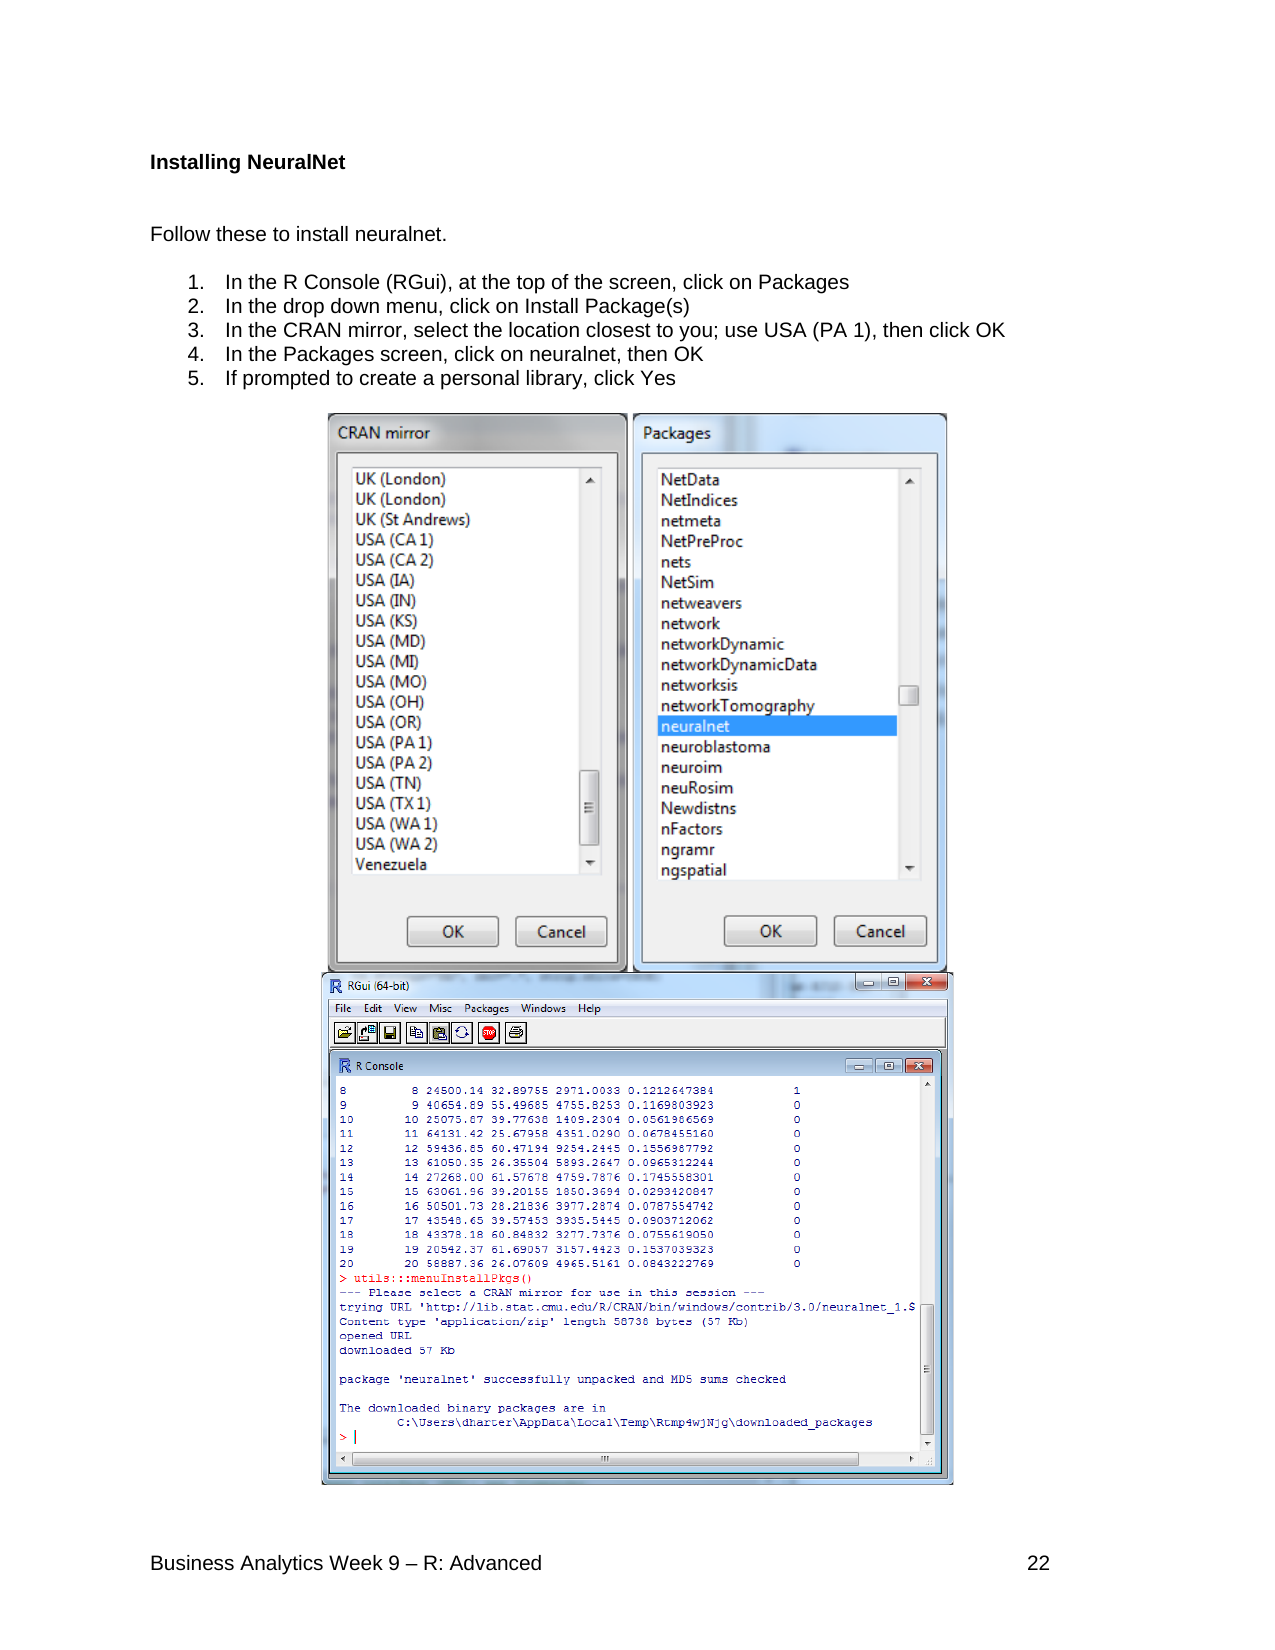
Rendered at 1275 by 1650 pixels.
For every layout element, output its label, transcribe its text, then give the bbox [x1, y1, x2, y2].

picture [321, 413, 954, 1485]
list In the Packages screen, click on neuralnet, then OK [187, 342, 1125, 366]
text Follow these to install neuralnet. [150, 222, 1125, 246]
text Installing NeuralNet [150, 150, 1125, 174]
list In the R Console (RGui), at the top of the screen, click on Packages [187, 270, 1125, 294]
list In the drop down menu, click on Install Package(s) [187, 294, 1125, 318]
list If prompted to create a personal library, click Yes [187, 366, 1125, 390]
list In the CRAN mirror, select the location closest to you; use USA (PA 1), then click OK [187, 318, 1125, 342]
